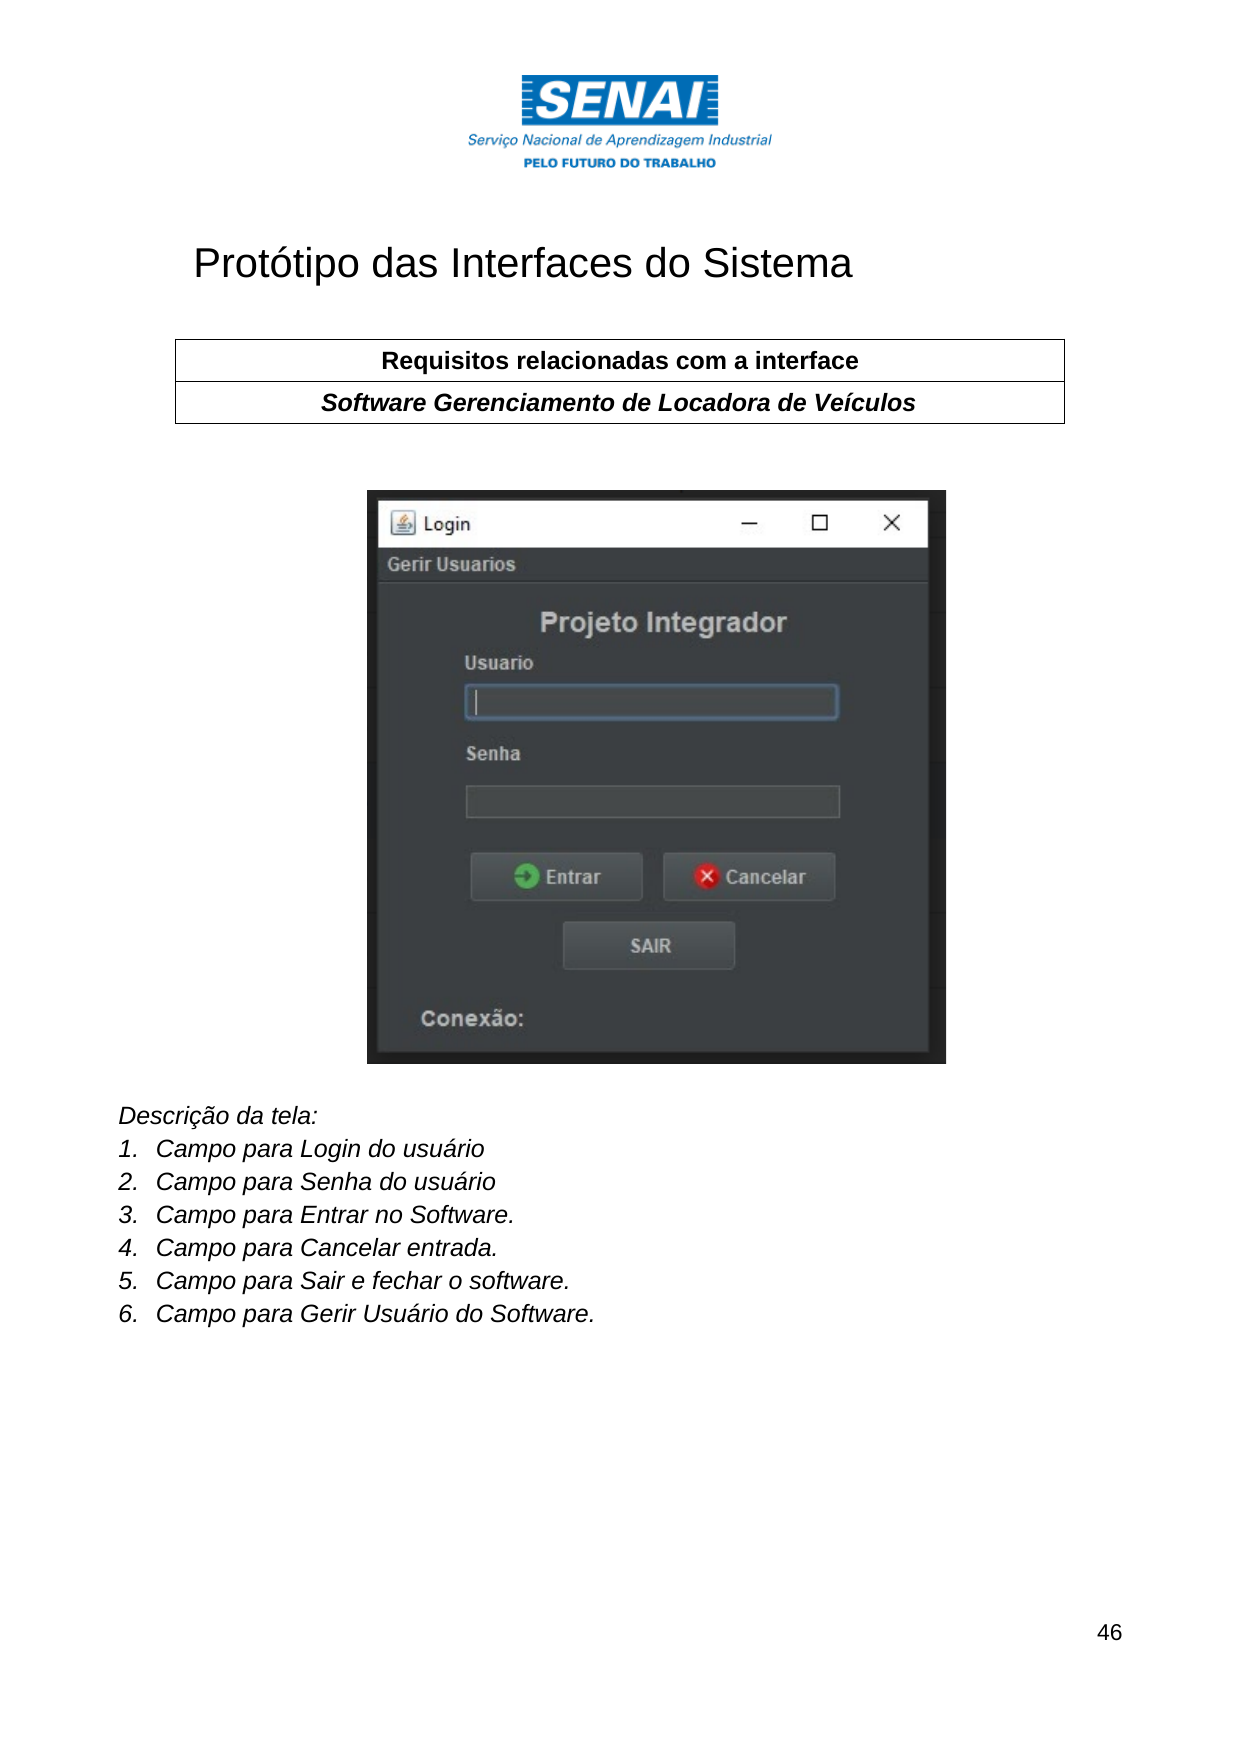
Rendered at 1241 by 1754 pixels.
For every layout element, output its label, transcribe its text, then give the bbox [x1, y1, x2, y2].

list Campo para Entrar no Software. [118, 1200, 1122, 1229]
subtitle Protótipo das Interfaces do Sistema [118, 238, 1122, 286]
list Campo para Senha do usuário [118, 1167, 1122, 1196]
list Campo para Gerir Usuário do Software. [118, 1299, 1122, 1328]
picture [367, 490, 947, 1064]
table_cell Software Gerenciamento de Locadora de Veículos [176, 382, 1064, 423]
list Campo para Sair e fechar o software. [118, 1266, 1122, 1295]
list Campo para Login do usuário [118, 1134, 1122, 1163]
picture [468, 75, 772, 168]
text Descrição da tela: [118, 1101, 1122, 1130]
list Campo para Cancelar entrada. [118, 1233, 1122, 1262]
table_header Requisitos relacionadas com a interface [176, 340, 1064, 381]
